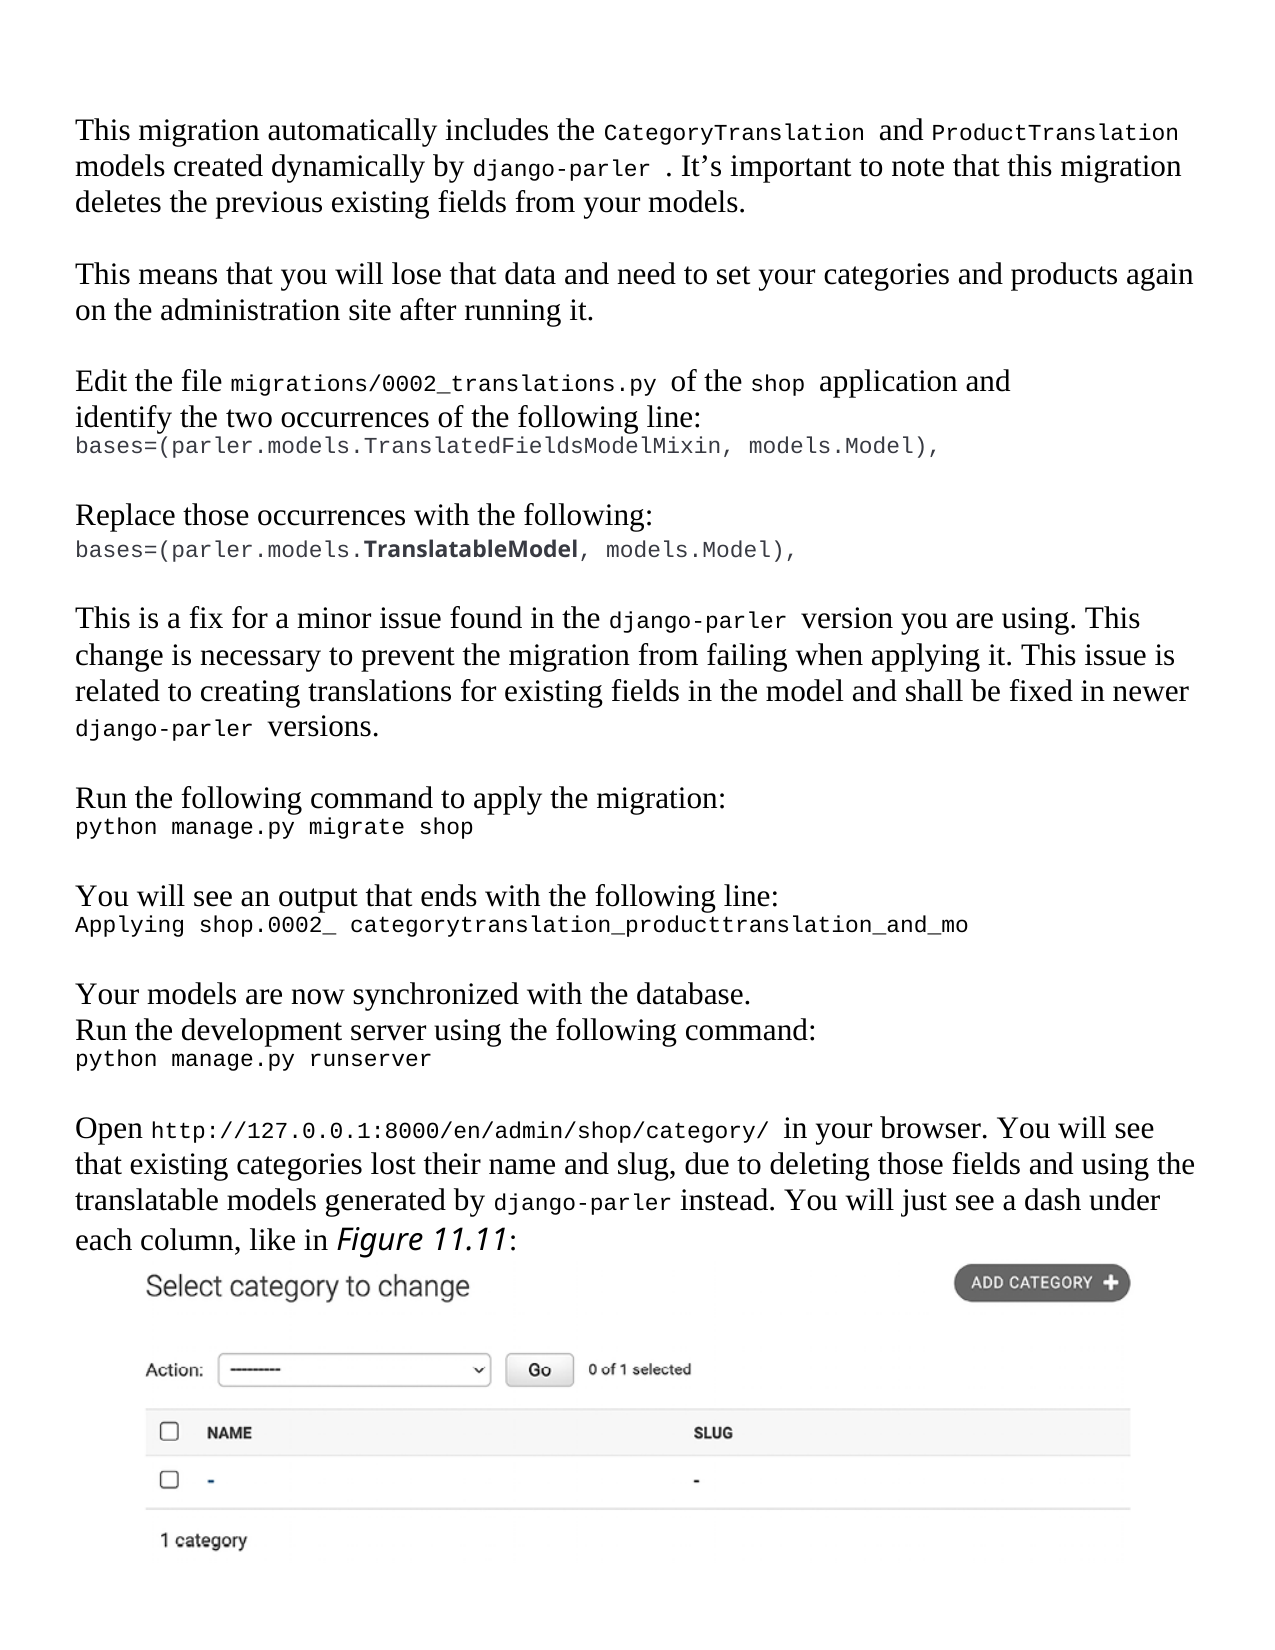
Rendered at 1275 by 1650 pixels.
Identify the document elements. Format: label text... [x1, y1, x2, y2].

text This migration automatically includes the CategoryTranslation and ProductTranslation models created dynamically by django-parler . It’s important to note that this migration deletes the previous existing fields from your models. [75, 111, 1200, 219]
text This means that you will lose that data and need to set your categories and products again on the administration site after running it. [75, 255, 1200, 327]
text Run the development server using the following command: [75, 1011, 1200, 1047]
text python manage.py migrate shop [75, 816, 1200, 842]
text This is a fix for a minor issue found in the django-parler version you are using. This change is necessary to prevent the migration from failing when applying it. This issue is related to creating translations for existing fields in the model and shall be fixed in newer django-parler versions. [75, 600, 1200, 744]
text Run the following command to apply the migration: [75, 780, 1200, 816]
text Your models are now synchronized with the database. [75, 975, 1200, 1011]
text bases=(parler.models.TranslatableModel, models.Model), [75, 532, 1200, 564]
text Replace those occurrences with the following: [75, 497, 1200, 532]
text python manage.py runserver [75, 1047, 1200, 1073]
text Applying shop.0002_ categorytranslation_producttranslation_and_mo [75, 913, 1200, 939]
text Edit the file migrations/0002_translations.py of the shop application and [75, 363, 1200, 399]
text identify the two occurrences of the following line: [75, 399, 1200, 435]
text Open http://127.0.0.1:8000/en/admin/shop/category/ in your browser. You will see that existing categories lost their name and slug, due to deleting those fields and using the translatable models generated by django-parler instead. You will just see a dash under each column, like in Figure 11.11: [75, 1109, 1200, 1260]
text bases=(parler.models.TranslatedFieldsModelMixin, models.Model), [75, 435, 1200, 461]
text You will see an output that ends with the following line: [75, 877, 1200, 913]
